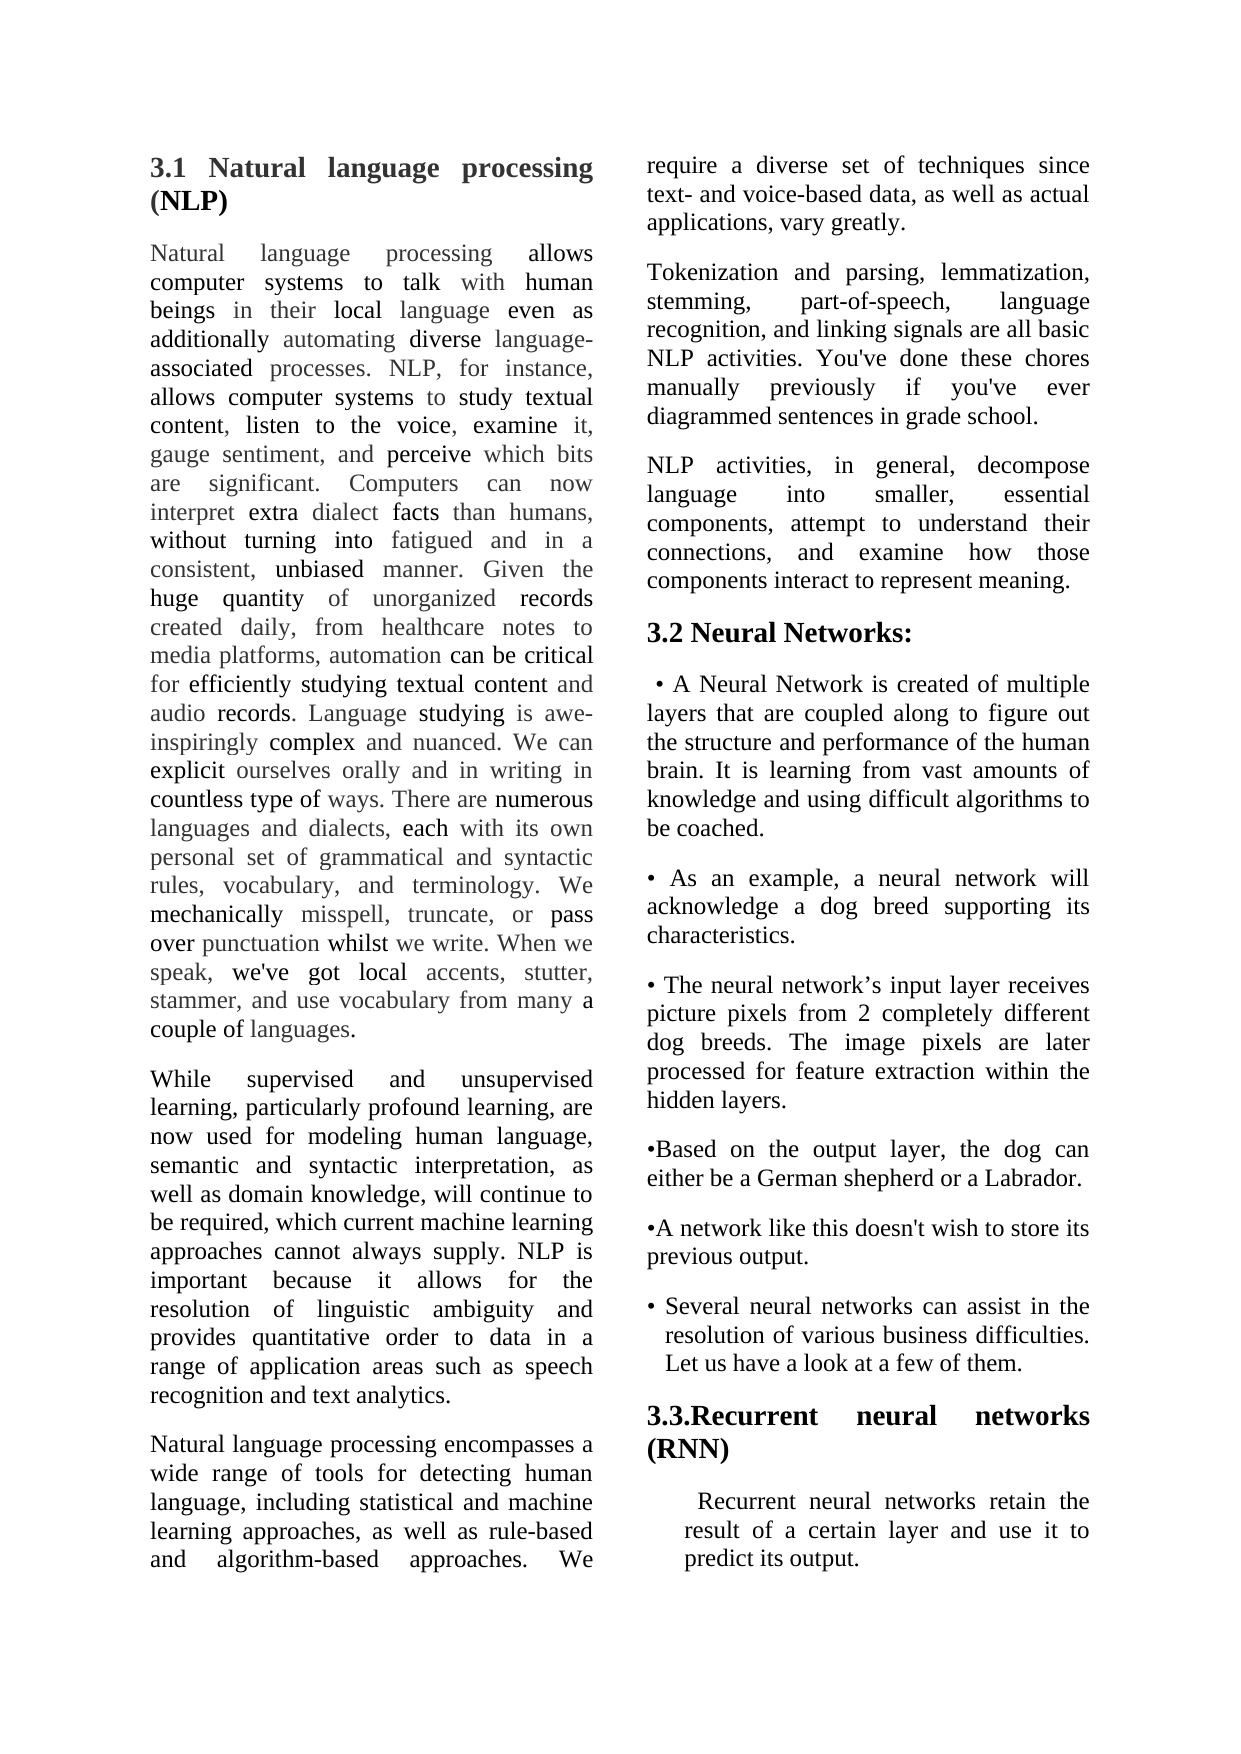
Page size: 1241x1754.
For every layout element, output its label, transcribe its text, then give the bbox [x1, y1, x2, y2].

text 3.2 Neural Networks: [647, 672, 1090, 706]
text While supervised and unsupervised learning, particularly profound learning, are now used for modeling human language, semantic and syntactic interpretation, as well as domain knowledge, will continue to be required, which current machine learning approaches cannot always supply. NLP is important because it allows for the resolution of linguistic ambiguity and provides quantitative order to data in a range of application areas such as speech recognition and text analytics. [150, 1137, 593, 1482]
text Natural language processing encompasses a wide range of tools for detecting human language, including statistical and machine learning approaches, as well as rule-based and algorithm-based approaches. We require a diverse set of techniques since text- and voice-based data, as well as actual applications, vary greatly. [647, 150, 1090, 294]
list Several neural networks can assist in the resolution of various business difficulties. Let us have a look at a few of them. [647, 1348, 1090, 1435]
text 3.1 Natural language processing (NLP) [160, 257, 593, 291]
text Tokenization and parsing, lemmatization, stemming, part-of-speech, language recognition, and linking signals are all basic NLP activities. You've done these chores manually previously if you've ever diagrammed sentences in grade school. [647, 314, 1090, 487]
text • As an example, a neural network will acknowledge a dog breed supporting its characteristics. [796, 978, 1090, 1006]
text •A network like this doesn't wish to store its previous output. [809, 1299, 1090, 1328]
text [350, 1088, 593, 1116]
text Natural language processing encompasses a wide range of tools for detecting human language, including statistical and machine learning approaches, as well as rule-based and algorithm-based approaches. We require a diverse set of techniques since text- and voice-based data, as well as actual applications, vary greatly. [150, 1503, 593, 1589]
text 3.3.Recurrent neural networks (RNN) [647, 1456, 1090, 1523]
text Fig 1. Block diagram of the proposed method [187, 150, 593, 203]
text NLP activities, in general, decompose language into smaller, essential components, attempt to understand their connections, and examine how those components interact to represent meaning. [647, 508, 1090, 652]
